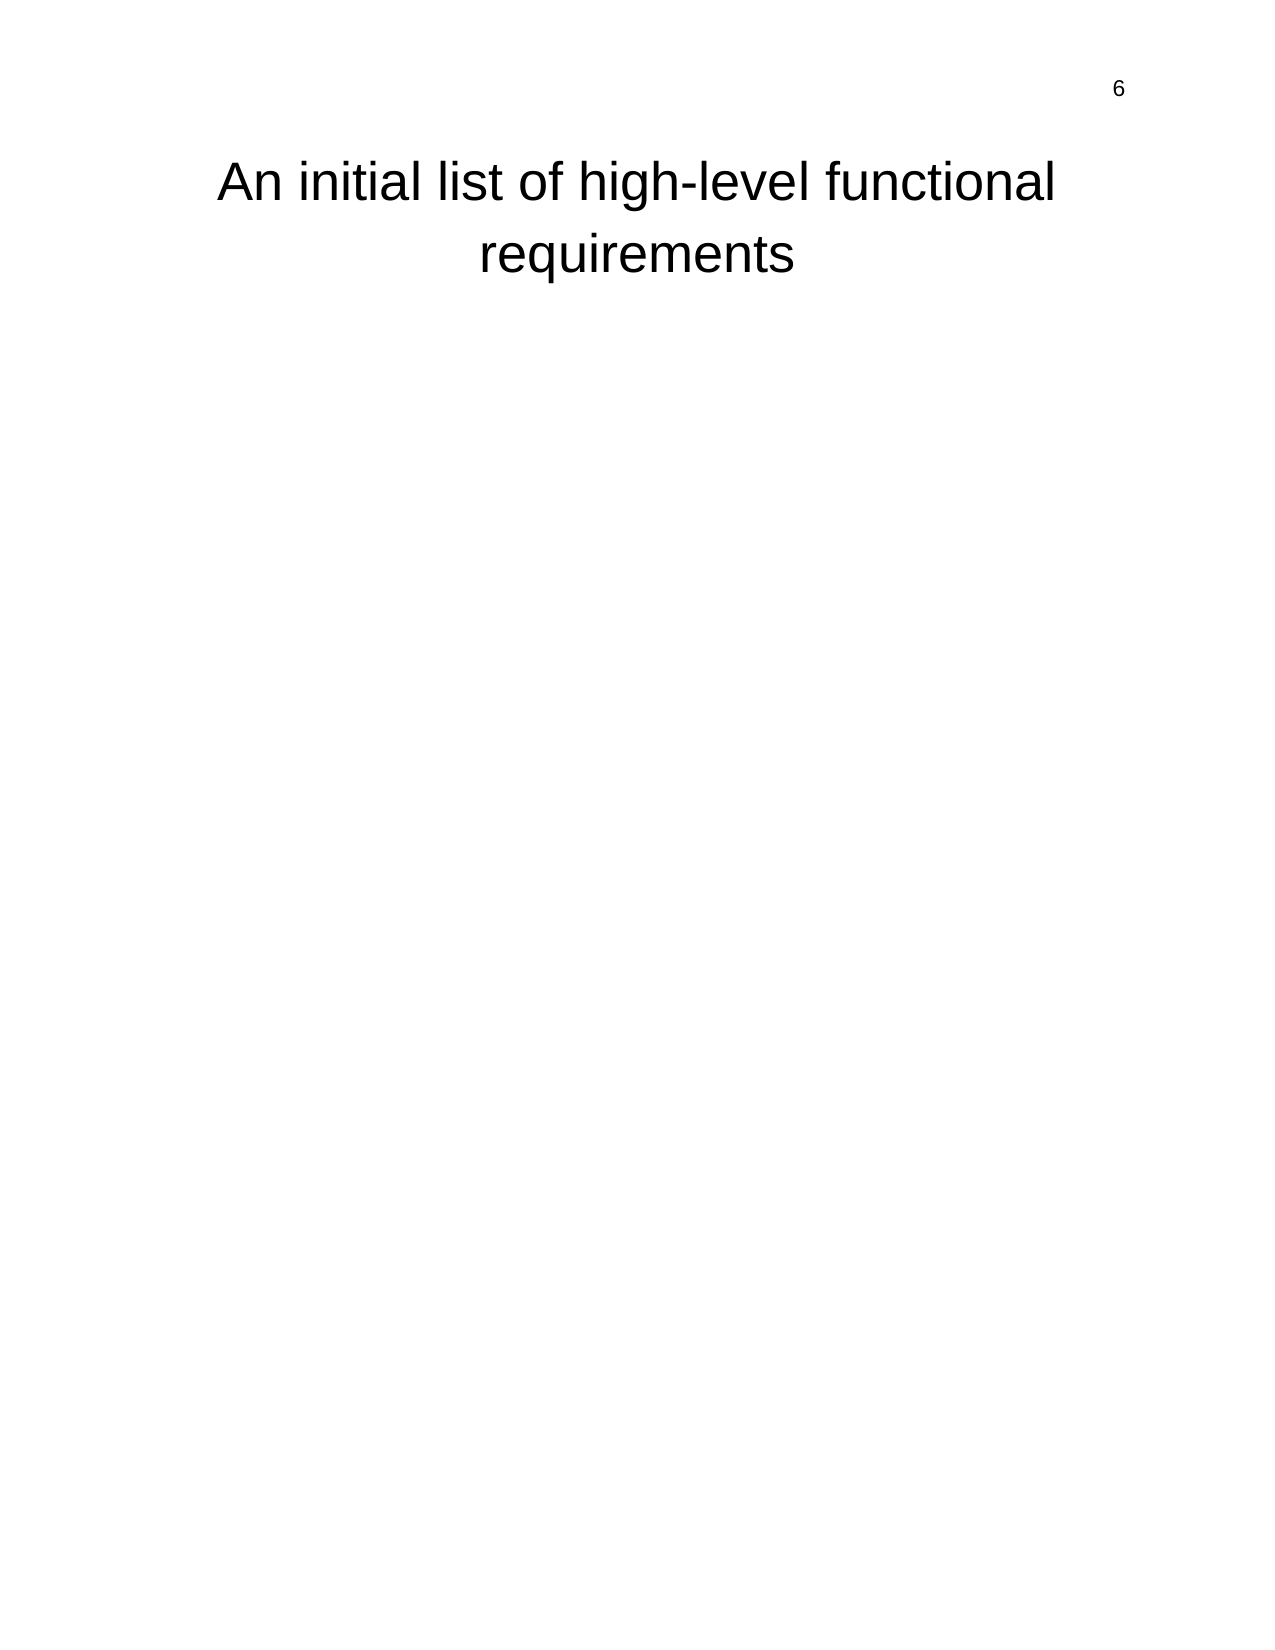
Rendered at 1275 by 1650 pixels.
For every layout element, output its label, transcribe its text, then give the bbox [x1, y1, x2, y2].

title An initial list of high-level functional requirements [150, 150, 1125, 284]
